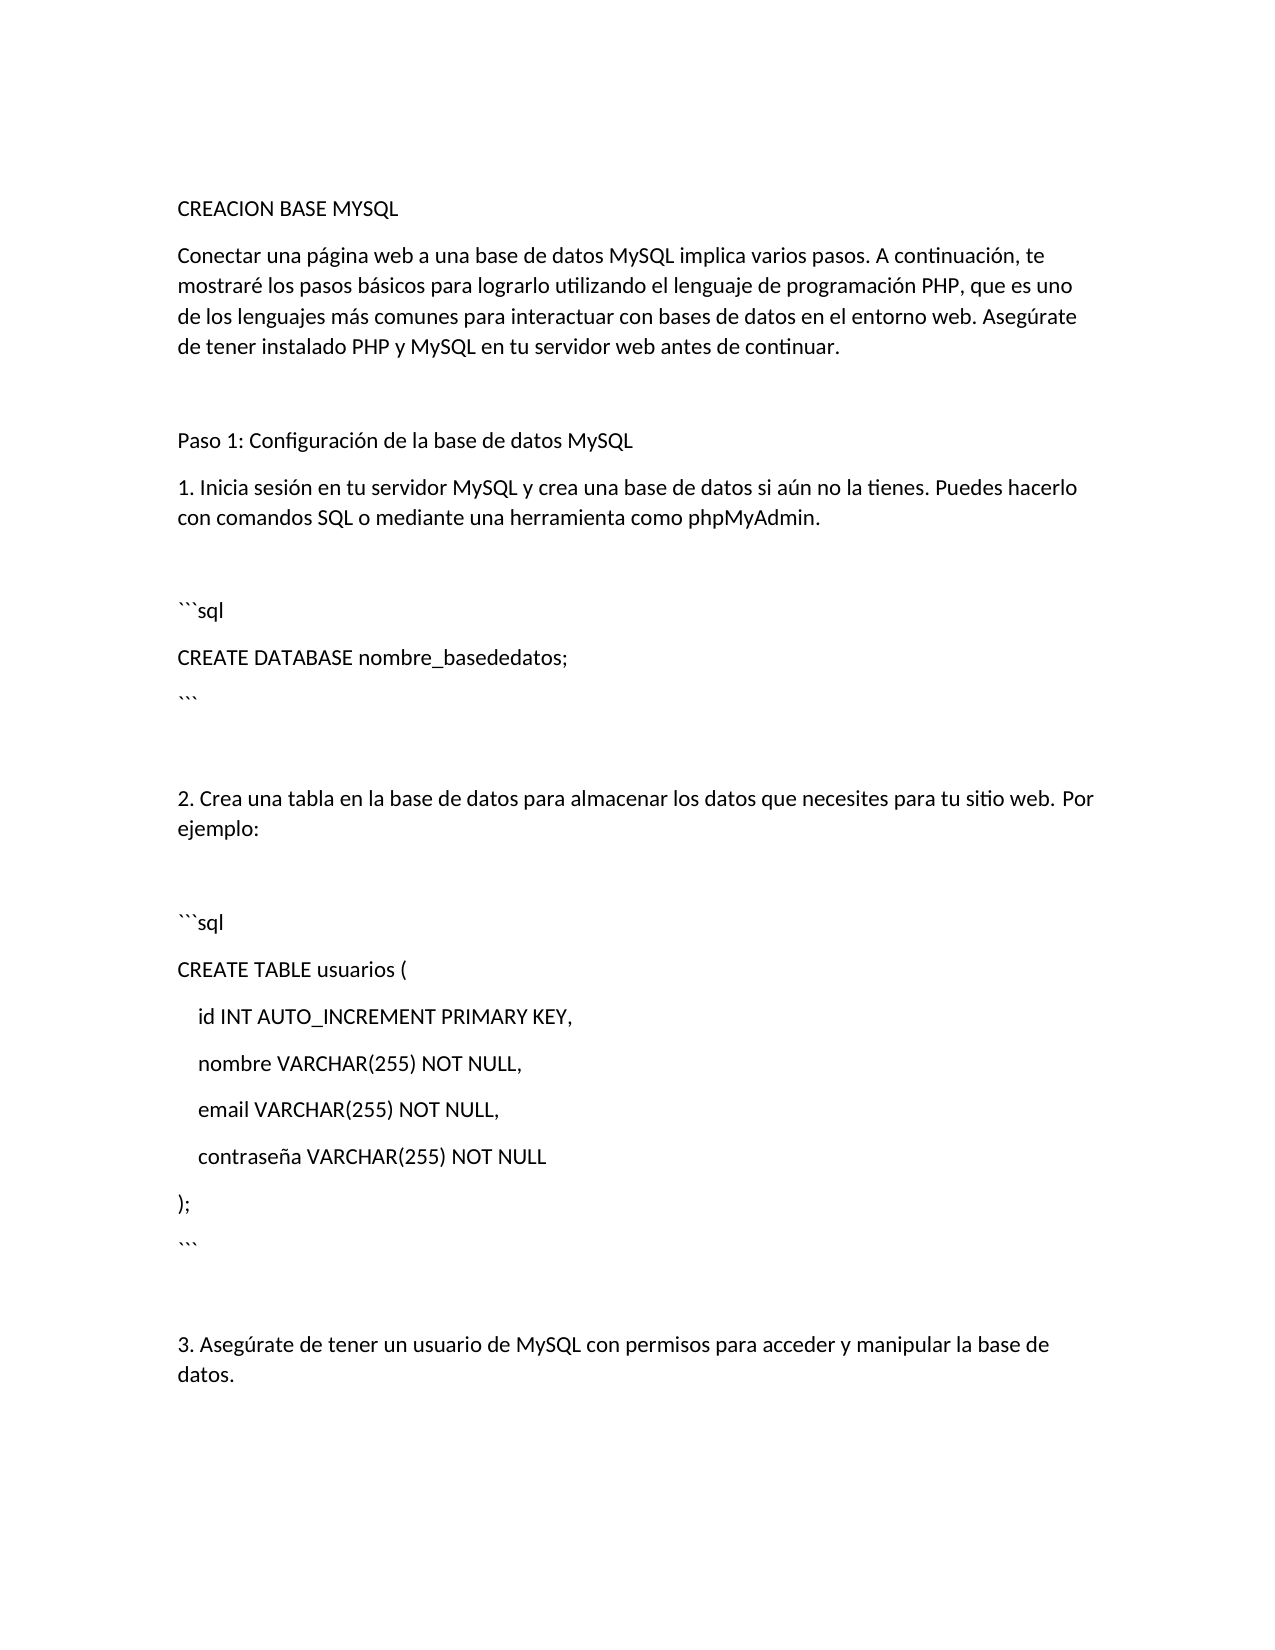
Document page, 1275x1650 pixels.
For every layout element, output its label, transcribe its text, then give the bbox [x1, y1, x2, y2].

text email VARCHAR(255) NOT NULL, [177, 1096, 1098, 1123]
text nombre VARCHAR(255) NOT NULL, [177, 1049, 1098, 1077]
text contraseña VARCHAR(255) NOT NULL [177, 1142, 1098, 1170]
text ```sql [177, 908, 1098, 936]
text ); [177, 1189, 1098, 1217]
text ``` [177, 690, 1098, 718]
text Conectar una página web a una base de datos MySQL implica varios pasos. A continuación, te mostraré los pasos básicos para lograrlo utilizando el lenguaje de programación PHP, que es uno de los lenguajes más comunes para interactuar con bases de datos en el entorno web. Asegúrate de tener instalado PHP y MySQL en tu servidor web antes de continuar. [177, 241, 1098, 360]
text id INT AUTO_INCREMENT PRIMARY KEY, [177, 1002, 1098, 1030]
text ```sql [177, 597, 1098, 624]
text Paso 1: Configuración de la base de datos MySQL [177, 426, 1098, 454]
text 2. Crea una tabla en la base de datos para almacenar los datos que necesites para tu sitio web. Por ejemplo: [177, 784, 1098, 842]
text 3. Asegúrate de tener un usuario de MySQL con permisos para acceder y manipular la base de datos. [177, 1330, 1098, 1388]
text CREACION BASE MYSQL [177, 194, 1098, 222]
text ``` [177, 1236, 1098, 1264]
text CREATE TABLE usuarios ( [177, 955, 1098, 983]
text CREATE DATABASE nombre_basededatos; [177, 643, 1098, 671]
text 1. Inicia sesión en tu servidor MySQL y crea una base de datos si aún no la tienes. Puedes hacerlo con comandos SQL o mediante una herramienta como phpMyAdmin. [177, 473, 1098, 531]
